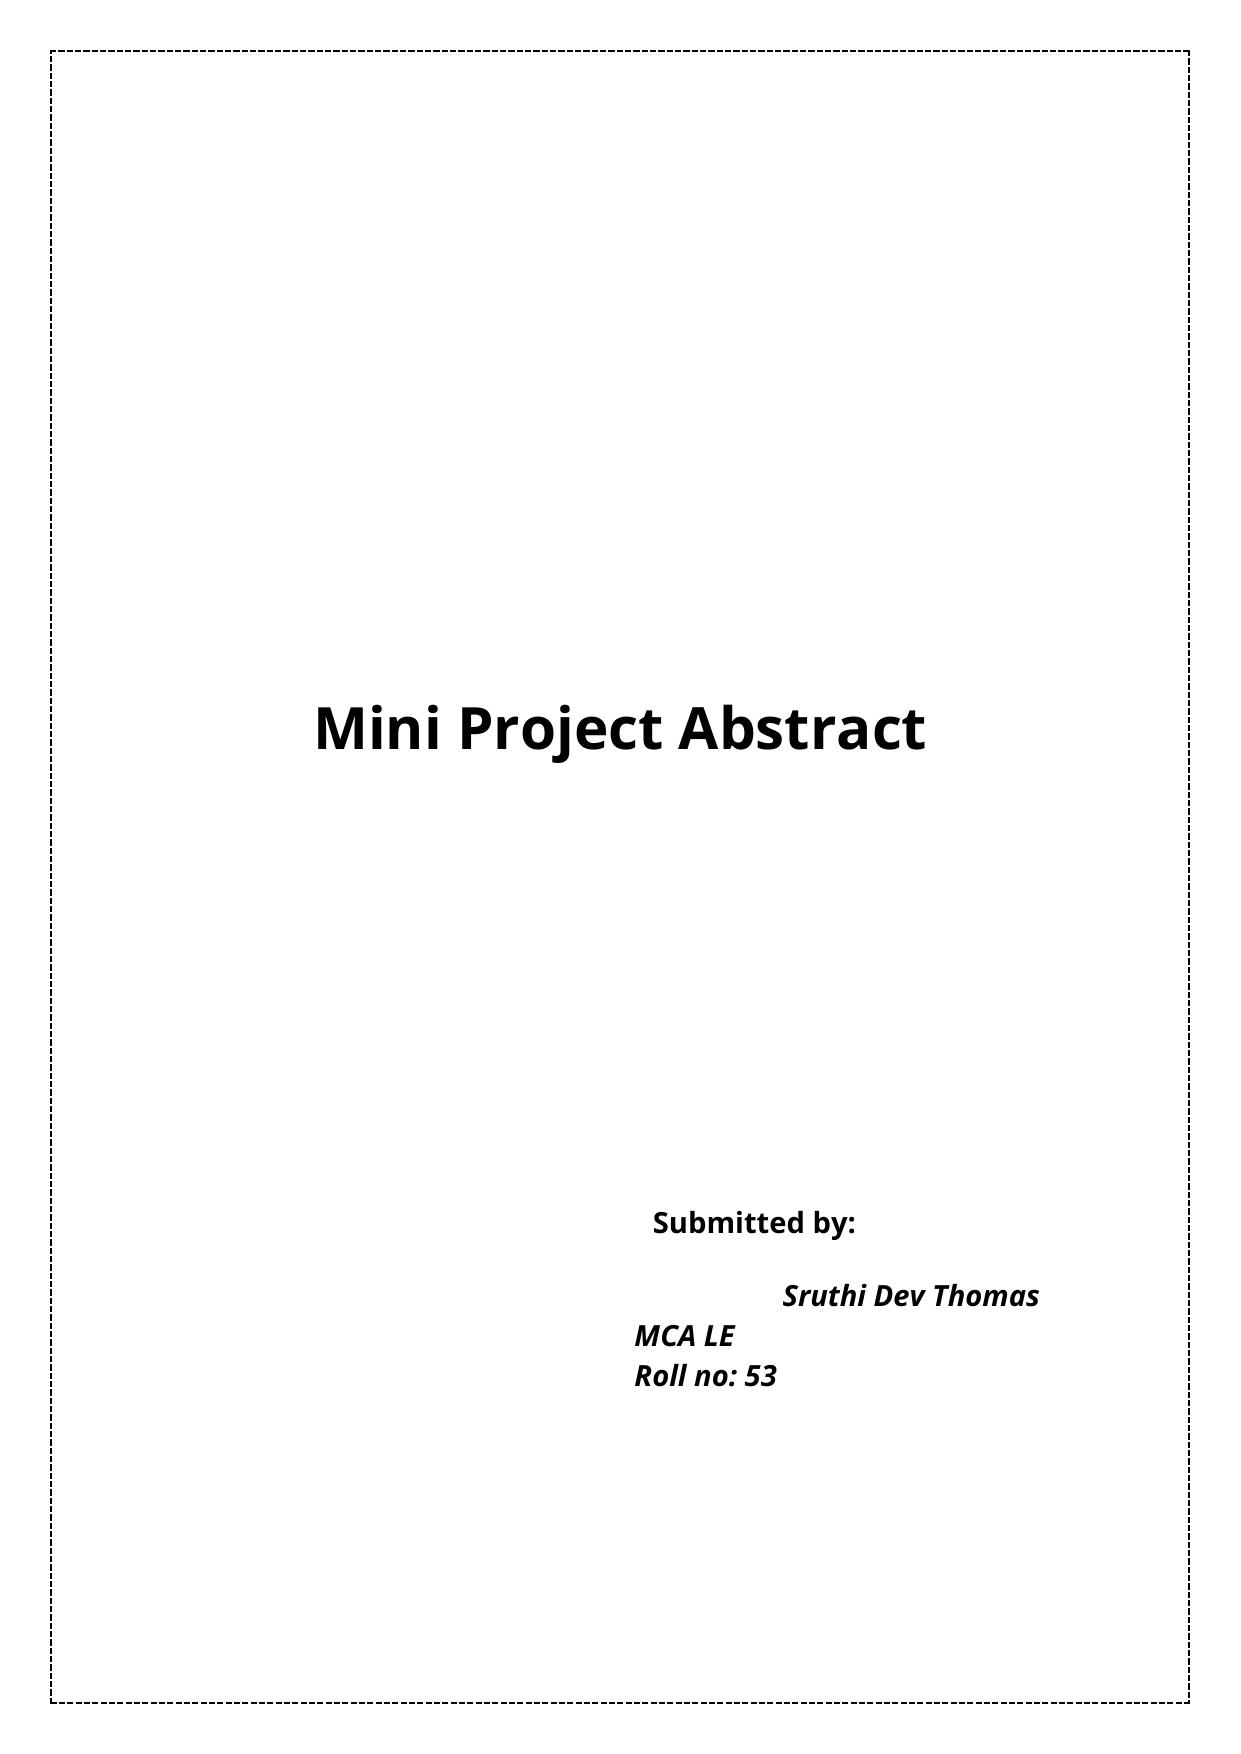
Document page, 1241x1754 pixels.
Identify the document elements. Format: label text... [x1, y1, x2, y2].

text Roll no: 53 [150, 1355, 1090, 1394]
text Submitted by: [150, 1202, 1090, 1242]
text Sruthi Dev Thomas [150, 1275, 1090, 1315]
text MCA LE [150, 1315, 1090, 1355]
text Mini Project Abstract [150, 687, 1090, 766]
